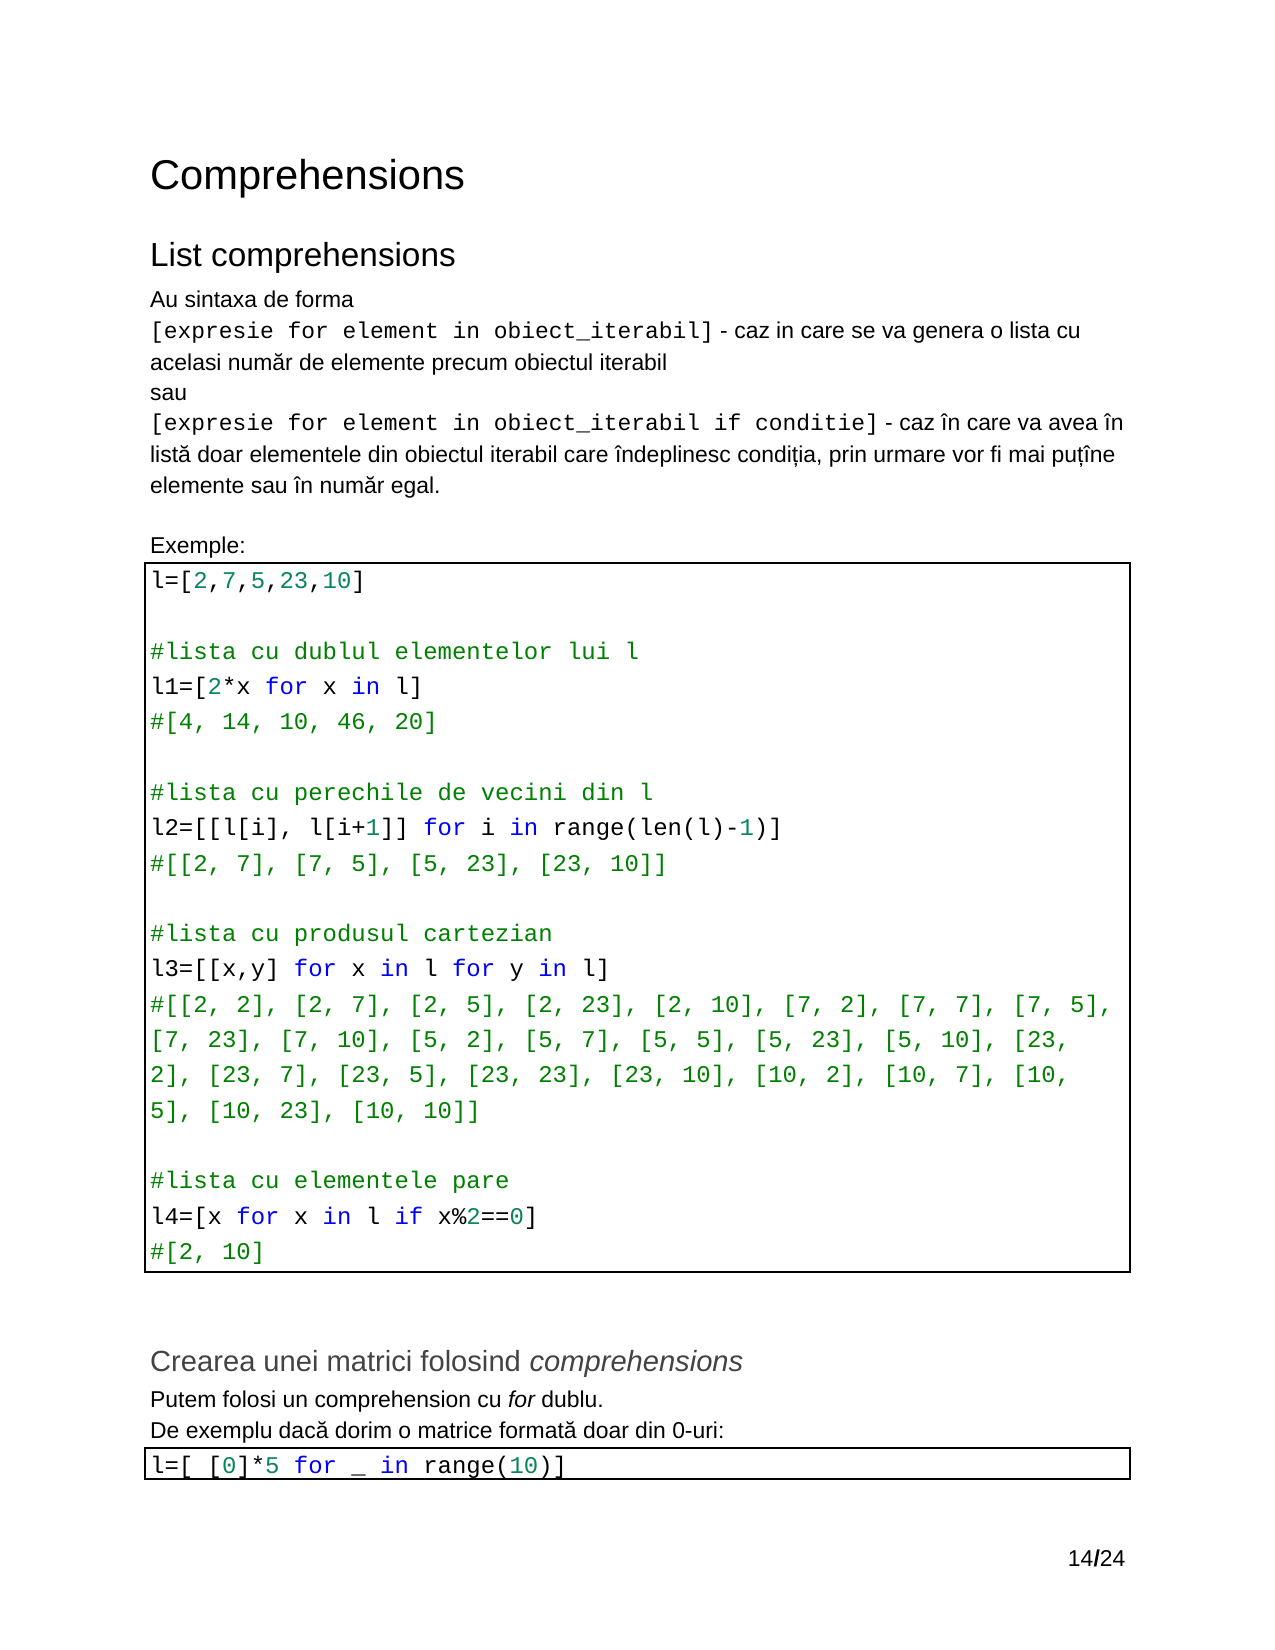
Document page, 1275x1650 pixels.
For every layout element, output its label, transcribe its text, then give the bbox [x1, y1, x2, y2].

text De exemplu dacă dorim o matrice formată doar din 0-uri: [150, 1417, 1125, 1443]
text [expresie for element in obiect_iterabil] - caz in care se va genera o lista cu acelasi număr de elemente precum obiectul iterabil [150, 317, 1125, 375]
text l=[2,7,5,23,10] [146, 564, 1129, 596]
text [expresie for element in obiect_iterabil if conditie] - caz în care va avea în listă doar elementele din obiectul iterabil care îndeplinesc condiția, prin urmare vor fi mai puțîne elemente sau în număr egal. [150, 409, 1125, 498]
text #lista cu elementele pare [146, 1162, 1129, 1196]
subtitle Crearea unei matrici folosind comprehensions [150, 1344, 1125, 1378]
text l2=[[l[i], l[i+1]] for i in range(len(l)-1)] [146, 809, 1129, 843]
text Exemple: [150, 532, 1125, 558]
text Putem folosi un comprehension cu for dublu. [150, 1386, 1125, 1413]
subtitle Comprehensions [150, 150, 1125, 198]
text l4=[x for x in l if x%2==0] [146, 1198, 1129, 1231]
text l1=[2*x for x in l] [146, 668, 1129, 702]
text l3=[[x,y] for x in l for y in l] [146, 951, 1129, 984]
text #lista cu produsul cartezian [146, 915, 1129, 949]
text l=[ [0]*5 for _ in range(10)] [146, 1449, 1129, 1478]
text #lista cu dublul elementelor lui l [146, 633, 1129, 666]
text #lista cu perechile de vecini din l [146, 774, 1129, 807]
text #[[2, 2], [2, 7], [2, 5], [2, 23], [2, 10], [7, 2], [7, 7], [7, 5], [7, 23], [7, 10], [5, 2], [5, 7], [5, 5], [5, 23], [5, 10], [23, 2], [23, 7], [23, 5], [23, 23], [23, 10], [10, 2], [10, 7], [10, 5], [10, 23], [10, 10]] [146, 986, 1129, 1125]
text sau [150, 379, 1125, 405]
text #[[2, 7], [7, 5], [5, 23], [23, 10]] [146, 845, 1129, 878]
text #[2, 10] [146, 1233, 1129, 1271]
text #[4, 14, 10, 46, 20] [146, 703, 1129, 737]
text Au sintaxa de forma [150, 286, 1125, 313]
subtitle List comprehensions [150, 235, 1125, 274]
